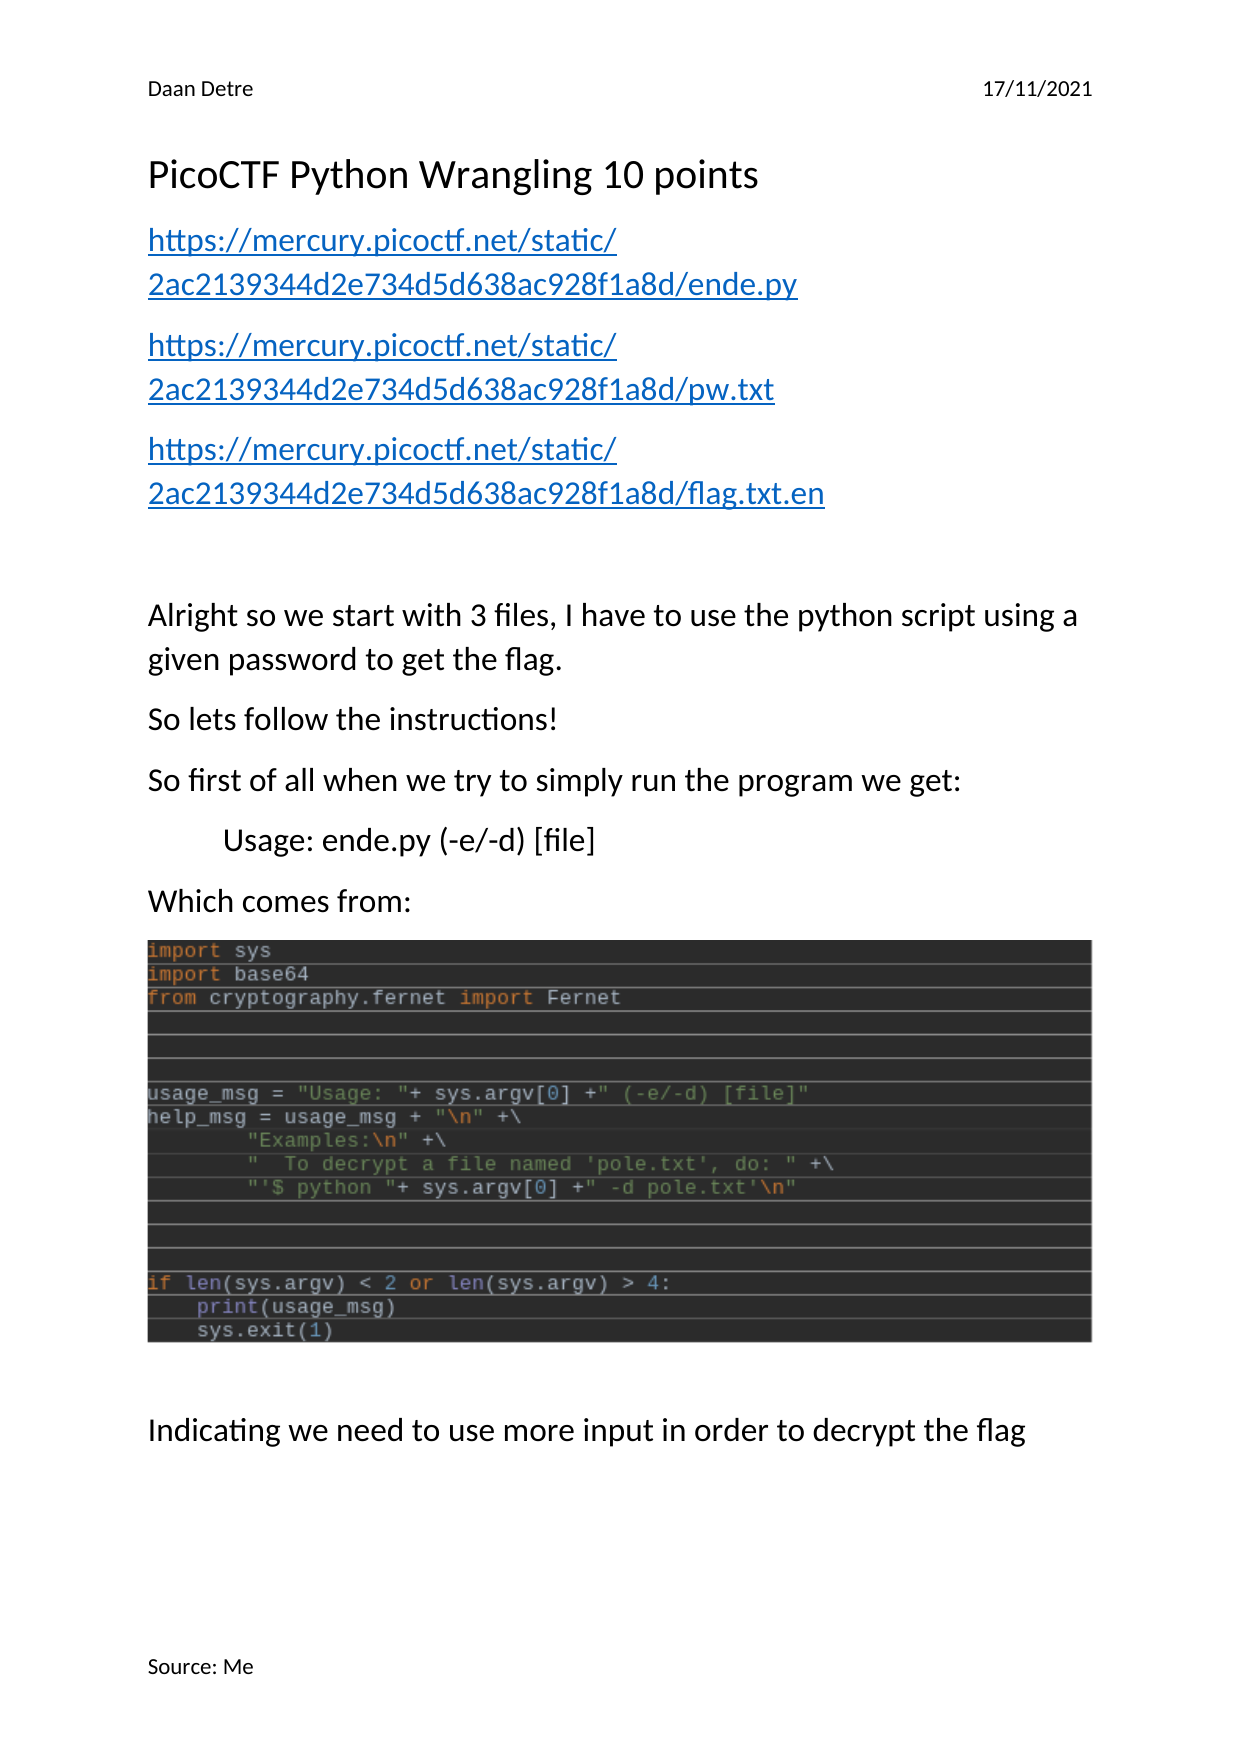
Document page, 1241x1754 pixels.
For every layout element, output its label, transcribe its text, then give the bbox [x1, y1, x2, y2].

text So lets follow the instructions! [148, 698, 1093, 739]
text Which comes from: [148, 880, 1093, 921]
text https://mercury.picoctf.net/static/2ac2139344d2e734d5d638ac928f1a8d/pw.txt [148, 324, 1093, 408]
text https://mercury.picoctf.net/static/2ac2139344d2e734d5d638ac928f1a8d/ende.py [148, 219, 1093, 304]
text Usage: ende.py (-e/-d) [file] [148, 819, 1093, 860]
text PicoCTF Python Wrangling 10 points [148, 148, 1093, 198]
text Indicating we need to use more input in order to decrypt the flag [148, 1409, 1093, 1450]
text So first of all when we try to simply run the program we get: [148, 759, 1093, 799]
text https://mercury.picoctf.net/static/2ac2139344d2e734d5d638ac928f1a8d/flag.txt.en [148, 428, 1093, 513]
text Alright so we start with 3 files, I have to use the python script using a given password to get the flag. [148, 593, 1093, 678]
